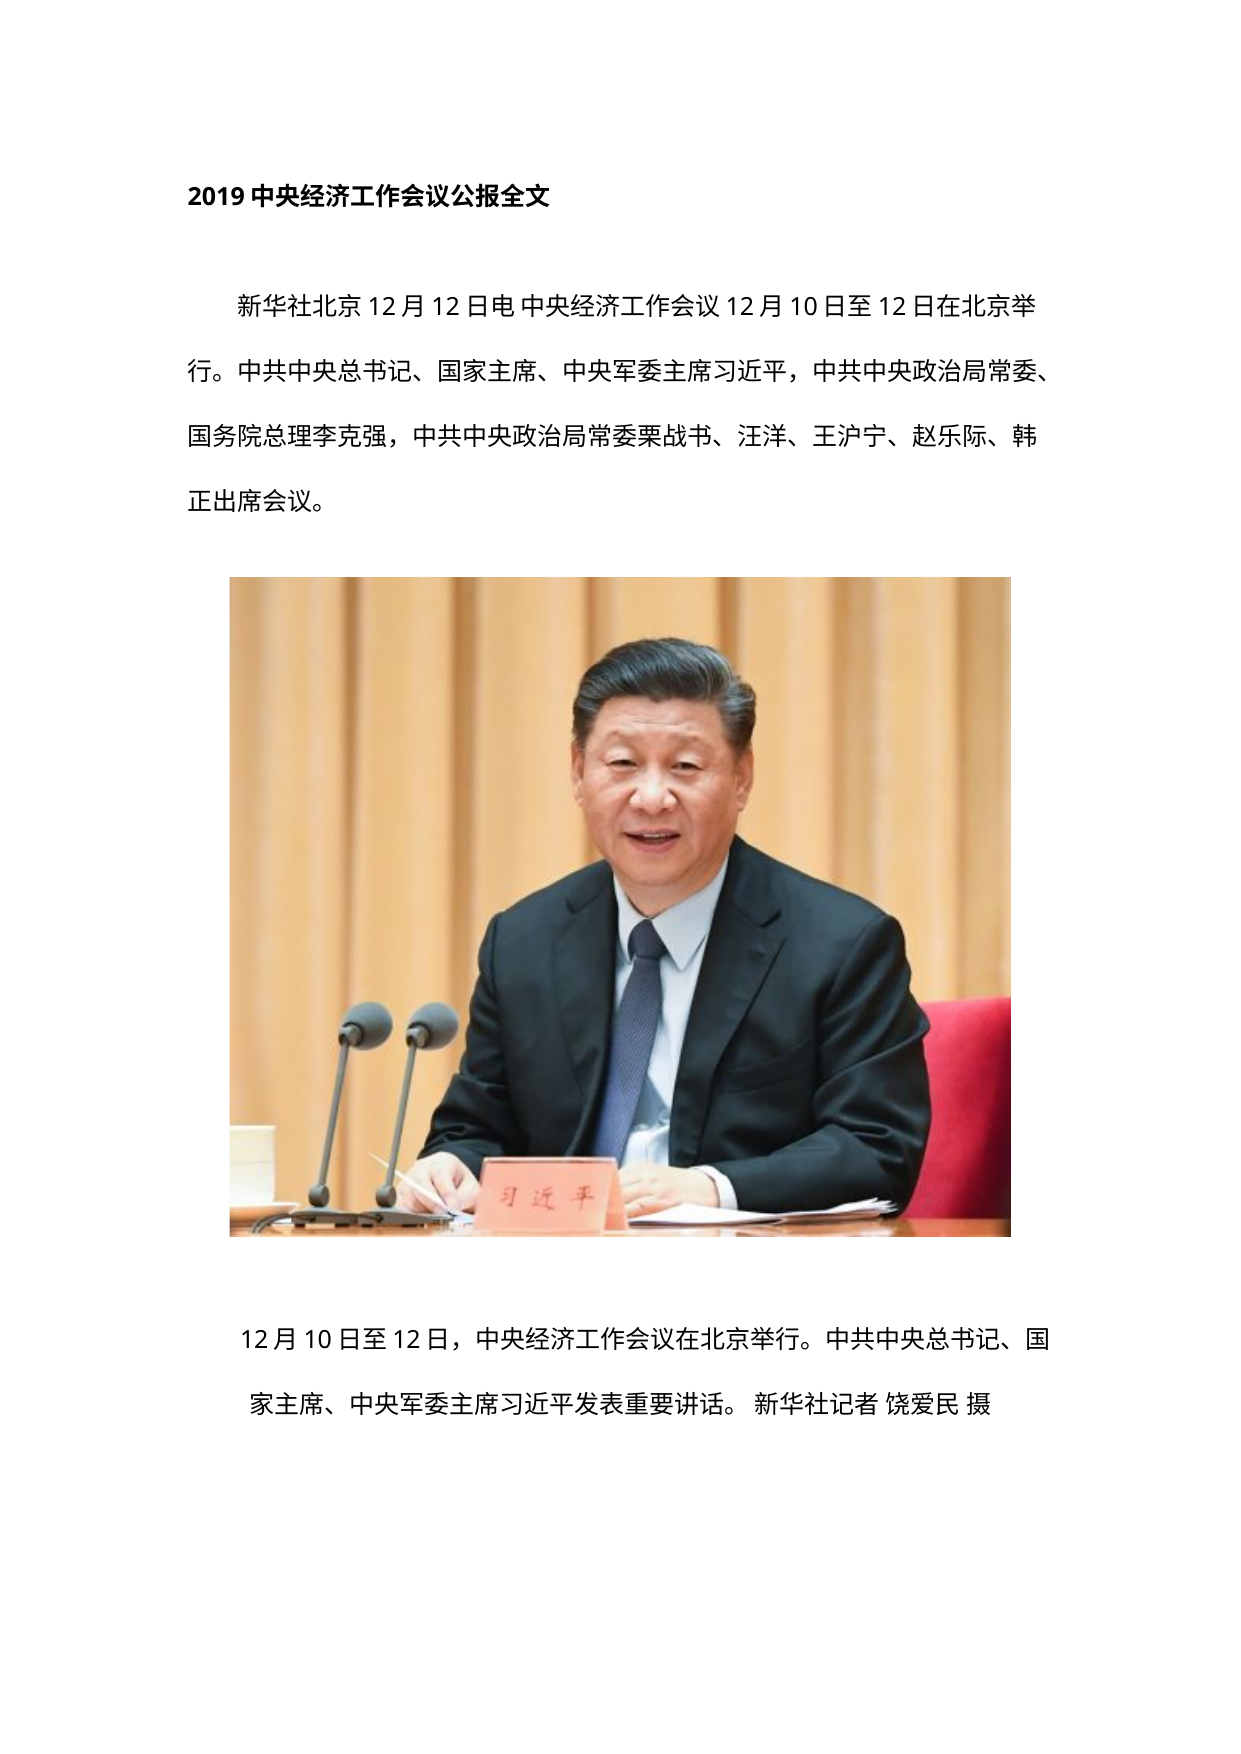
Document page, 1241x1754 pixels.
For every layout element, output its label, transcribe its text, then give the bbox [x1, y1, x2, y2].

picture [229, 577, 1011, 1237]
text 2019中央经济工作会议公报全文 [187, 162, 1053, 227]
text 12月10日至12日，中央经济工作会议在北京举行。中共中央总书记、国家主席、中央军委主席习近平发表重要讲话。 新华社记者 饶爱民 摄 [187, 1305, 1053, 1435]
text 新华社北京12月12日电 中央经济工作会议12月10日至12日在北京举行。中共中央总书记、国家主席、中央军委主席习近平，中共中央政治局常委、国务院总理李克强，中共中央政治局常委栗战书、汪洋、王沪宁、赵乐际、韩正出席会议。 [187, 272, 1053, 532]
